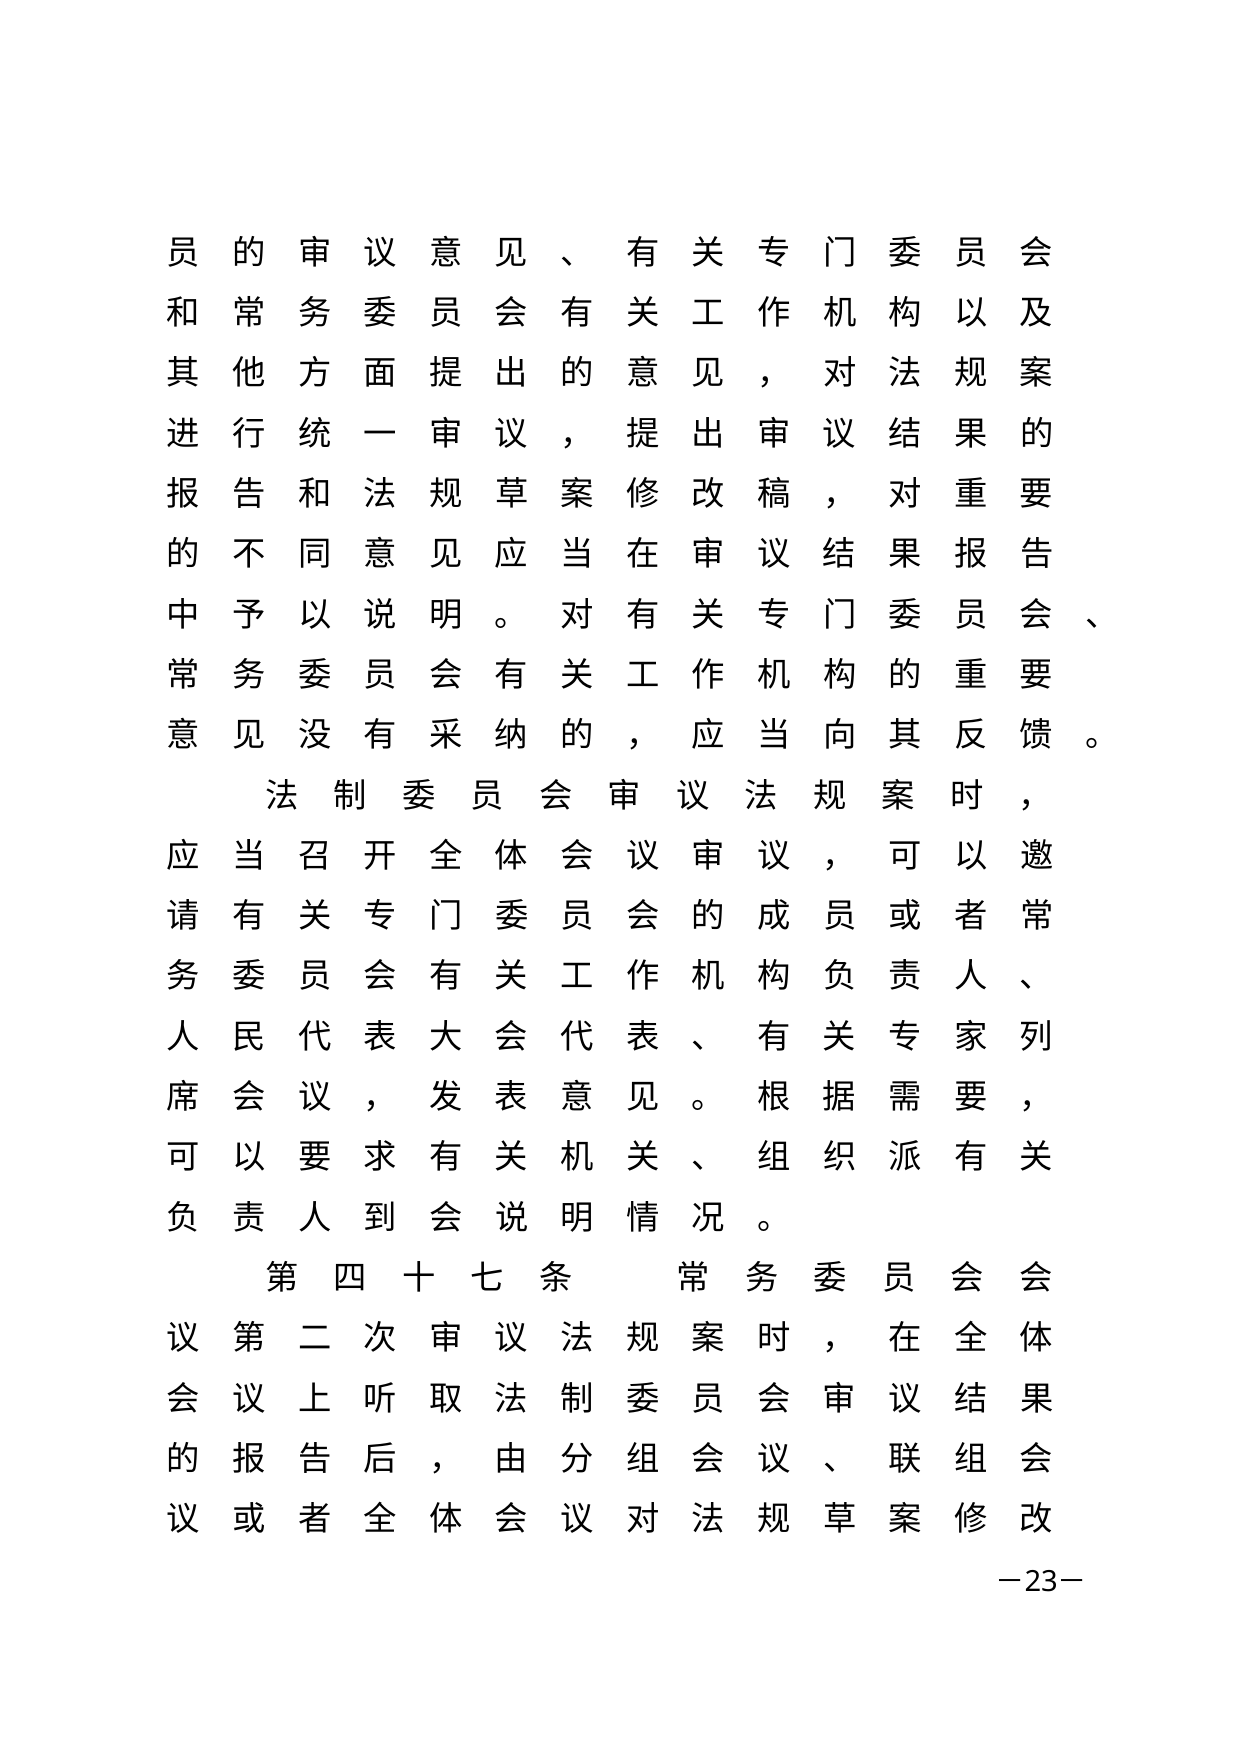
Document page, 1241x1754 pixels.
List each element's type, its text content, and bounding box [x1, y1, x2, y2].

text 法制委员会审议法规案时，应当召开全体会议审议，可以邀请有关专门委员会的成员或者常务委员会有关工作机构负责人、人民代表大会代表、有关专家列席会议，发表意见。根据需要，可以要求有关机关、组织派有关负责人到会说明情况。 [167, 762, 1085, 1245]
text 第四十七条 常务委员会会议第二次审议法规案时，在全体会议上听取法制委员会审议结果的报告后，由分组会议、联组会议或者全体会议对法规草案修改稿进行审议。 [167, 1245, 1085, 1546]
